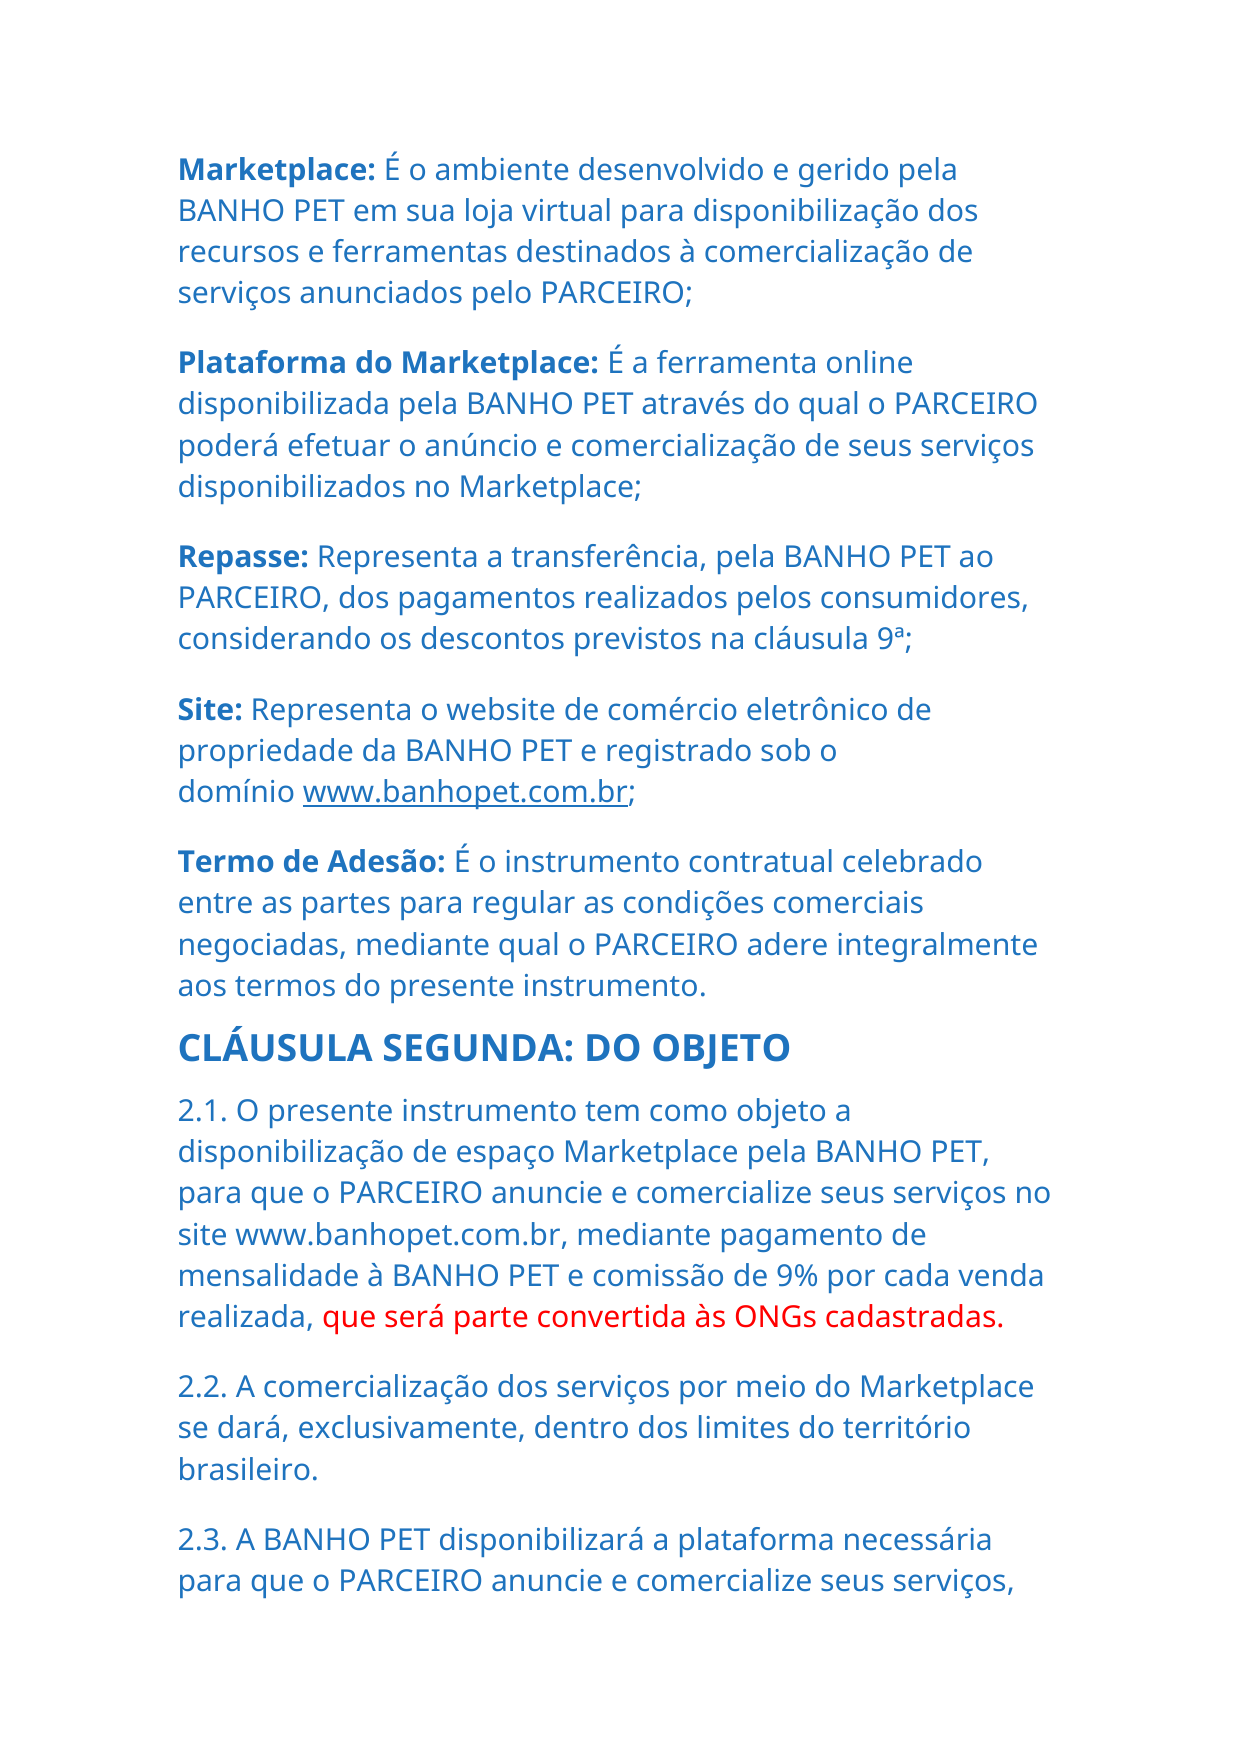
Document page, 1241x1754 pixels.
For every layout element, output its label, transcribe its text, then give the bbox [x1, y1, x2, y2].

text 2.1. O presente instrumento tem como objeto a disponibilização de espaço Marketplace pela BANHO PET, para que o PARCEIRO anuncie e comercialize seus serviços no site www.banhopet.com.br, mediante pagamento de mensalidade à BANHO PET e comissão de 9% por cada venda realizada, que será parte convertida às ONGs cadastradas. [177, 1089, 1063, 1336]
text 2.2. A comercialização dos serviços por meio do Marketplace se dará, exclusivamente, dentro dos limites do território brasileiro. [177, 1365, 1063, 1489]
text Plataforma do Marketplace: É a ferramenta online disponibilizada pela BANHO PET através do qual o PARCEIRO poderá efetuar o anúncio e comercialização de seus serviços disponibilizados no Marketplace; [177, 341, 1063, 506]
text Marketplace: É o ambiente desenvolvido e gerido pela BANHO PET em sua loja virtual para disponibilização dos recursos e ferramentas destinados à comercialização de serviços anunciados pelo PARCEIRO; [177, 148, 1063, 312]
text Termo de Adesão: É o instrumento contratual celebrado entre as partes para regular as condições comerciais negociadas, mediante qual o PARCEIRO adere integralmente aos termos do presente instrumento. [177, 840, 1063, 1005]
text Repasse: Representa a transferência, pela BANHO PET ao PARCEIRO, dos pagamentos realizados pelos consumidores, considerando os descontos previstos na cláusula 9ª; [177, 535, 1063, 658]
text CLÁUSULA SEGUNDA: DO OBJETO [177, 1022, 1063, 1073]
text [177, 1518, 1063, 1600]
text Site: Representa o website de comércio eletrônico de propriedade da BANHO PET e registrado sob o domínio www.banhopet.com.br; [177, 688, 1063, 811]
